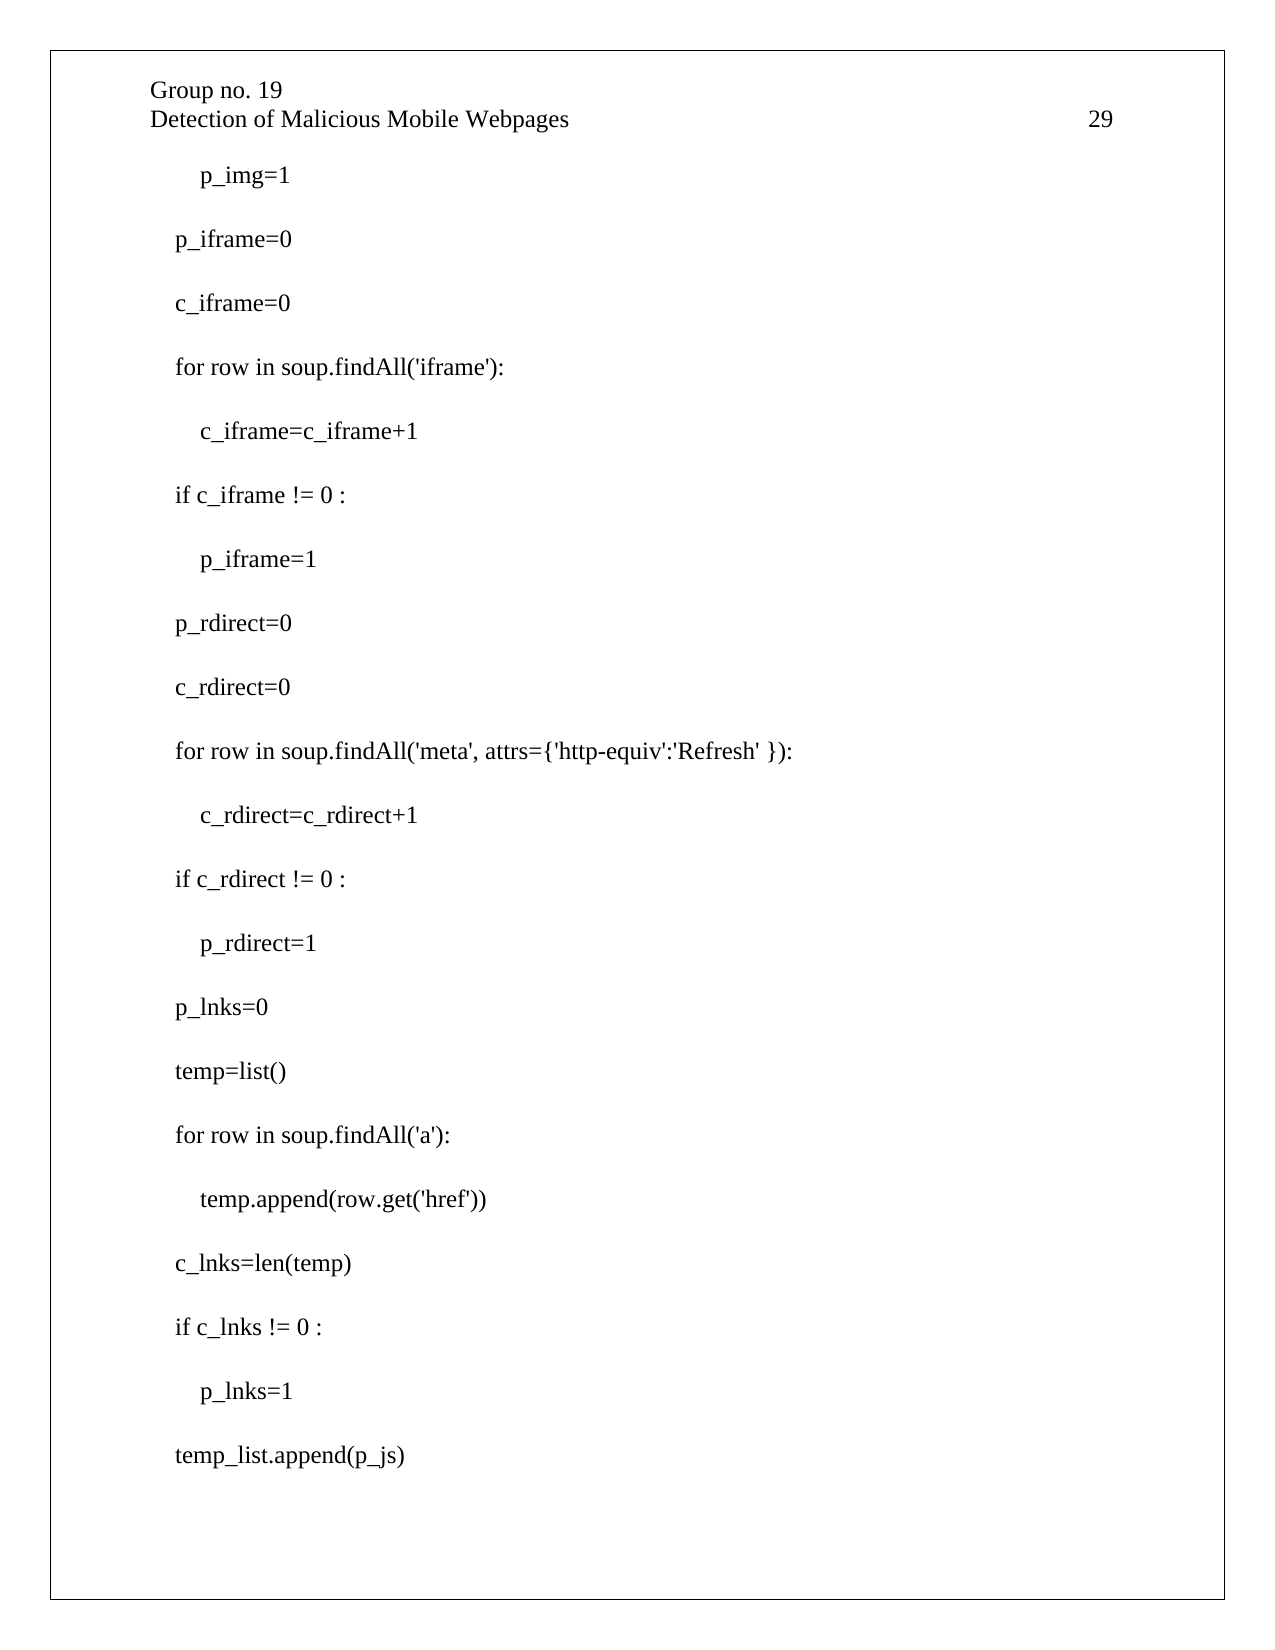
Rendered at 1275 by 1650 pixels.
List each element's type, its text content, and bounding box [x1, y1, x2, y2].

text c_lnks=len(temp) [150, 1248, 1125, 1277]
text p_rdirect=1 [150, 928, 1125, 957]
text c_rdirect=0 [150, 672, 1125, 701]
text p_lnks=1 [150, 1376, 1125, 1404]
text p_img=1 [150, 161, 1125, 189]
text temp.append(row.get('href')) [150, 1184, 1125, 1213]
text for row in soup.findAll('iframe'): [150, 352, 1125, 381]
text for row in soup.findAll('meta', attrs={'http-equiv':'Refresh' }): [150, 736, 1125, 765]
text temp_list.append(p_js) [150, 1440, 1125, 1468]
text c_iframe=0 [150, 288, 1125, 317]
text p_iframe=1 [150, 544, 1125, 573]
text if c_iframe != 0 : [150, 480, 1125, 509]
text p_iframe=0 [150, 224, 1125, 253]
text p_lnks=0 [150, 992, 1125, 1021]
text if c_rdirect != 0 : [150, 864, 1125, 893]
text if c_lnks != 0 : [150, 1312, 1125, 1341]
text c_iframe=c_iframe+1 [150, 416, 1125, 445]
text c_rdirect=c_rdirect+1 [150, 800, 1125, 829]
text p_rdirect=0 [150, 608, 1125, 637]
text temp=list() [150, 1056, 1125, 1085]
text for row in soup.findAll('a'): [150, 1120, 1125, 1149]
